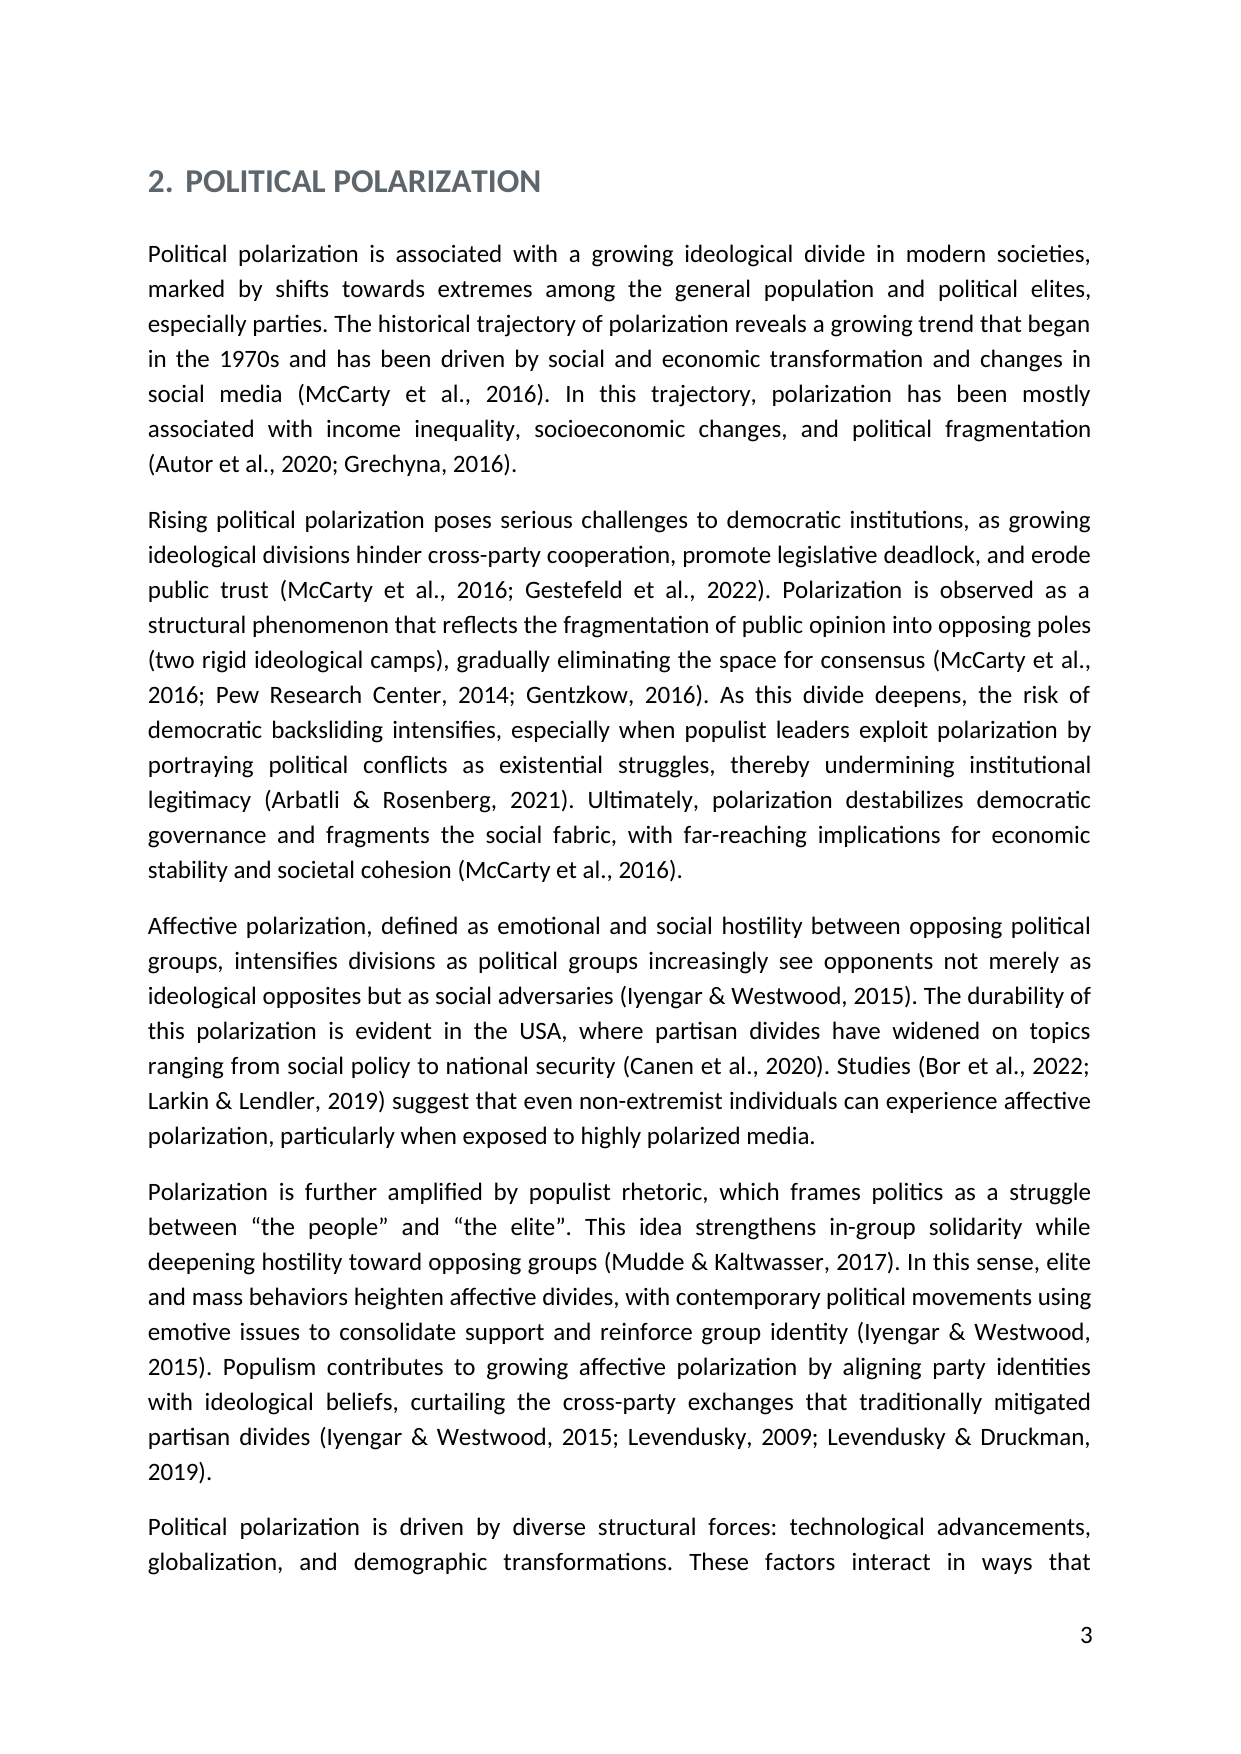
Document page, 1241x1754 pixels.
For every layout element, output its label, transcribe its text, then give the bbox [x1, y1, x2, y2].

text Polarization is further amplified by populist rhetoric, which frames politics as a struggle between “the people” and “the elite”. This idea strengthens in-group solidarity while deepening hostility toward opposing groups (Mudde & Kaltwasser, 2017). In this sense, elite and mass behaviors heighten affective divides, with contemporary political movements using emotive issues to consolidate support and reinforce group identity (Iyengar & Westwood, 2015). Populism contributes to growing affective polarization by aligning party identities with ideological beliefs, curtailing the cross-party exchanges that traditionally mitigated partisan divides (Iyengar & Westwood, 2015; Levendusky, 2009; Levendusky & Druckman, 2019). [148, 1176, 1092, 1486]
text Affective polarization, defined as emotional and social hostility between opposing political groups, intensifies divisions as political groups increasingly see opponents not merely as ideological opposites but as social adversaries (Iyengar & Westwood, 2015). The durability of this polarization is evident in the USA, where partisan divides have widened on topics ranging from social policy to national security (Canen et al., 2020). Studies (Bor et al., 2022; Larkin & Lendler, 2019) suggest that even non-extremist individuals can experience affective polarization, particularly when exposed to highly polarized media. [148, 910, 1092, 1150]
subtitle Political polarization [148, 160, 1092, 201]
text Political polarization is associated with a growing ideological divide in modern societies, marked by shifts towards extremes among the general population and political elites, especially parties. The historical trajectory of polarization reveals a growing trend that began in the 1970s and has been driven by social and economic transformation and changes in social media (McCarty et al., 2016). In this trajectory, polarization has been mostly associated with income inequality, socioeconomic changes, and political fragmentation (Autor et al., 2020; Grechyna, 2016). [148, 238, 1092, 479]
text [148, 1511, 1092, 1577]
text Rising political polarization poses serious challenges to democratic institutions, as growing ideological divisions hinder cross-party cooperation, promote legislative deadlock, and erode public trust (McCarty et al., 2016; Gestefeld et al., 2022). Polarization is observed as a structural phenomenon that reflects the fragmentation of public opinion into opposing poles (two rigid ideological camps), gradually eliminating the space for consensus (McCarty et al., 2016; Pew Research Center, 2014; Gentzkow, 2016). As this divide deepens, the risk of democratic backsliding intensifies, especially when populist leaders exploit polarization by portraying political conflicts as existential struggles, thereby undermining institutional legitimacy (Arbatli & Rosenberg, 2021). Ultimately, polarization destabilizes democratic governance and fragments the social fabric, with far-reaching implications for economic stability and societal cohesion (McCarty et al., 2016). [148, 504, 1092, 884]
